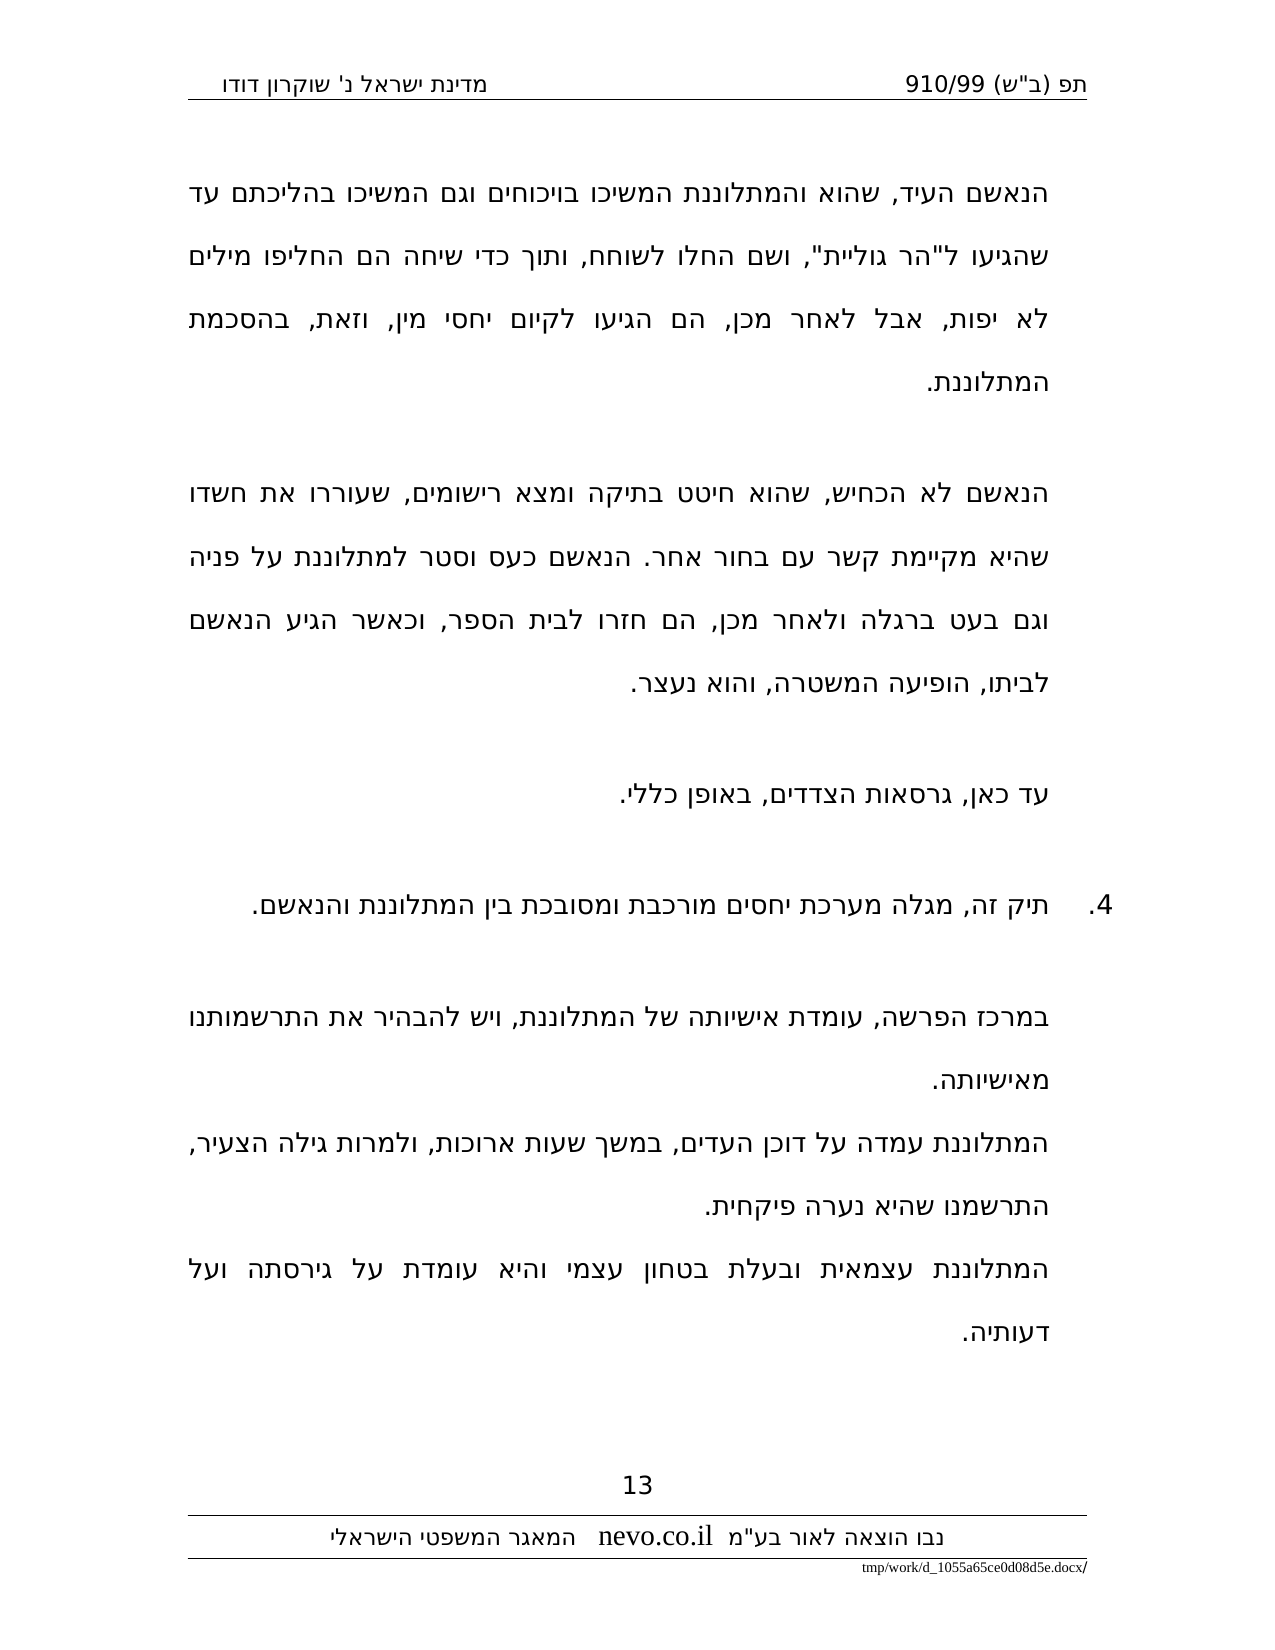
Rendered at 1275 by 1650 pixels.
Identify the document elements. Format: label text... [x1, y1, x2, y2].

text הנאשם לא הכחיש, שהוא חיטט בתיקה ומצא רישומים, שעוררו את חשדו שהיא מקיימת קשר עם בחור אחר. הנאשם כעס וסטר למתלוננת על פניה וגם בעט ברגלה ולאחר מכן, הם חזרו לבית הספר, וכאשר הגיע הנאשם לביתו, הופיעה המשטרה, והוא נעצר.ב [187, 478, 1050, 699]
text הנאשם העיד, שהוא והמתלוננת המשיכו בויכוחים וגם המשיכו בהליכתם עד שהגיעו ל"הר גוליית", ושם החלו לשוחח, ותוך כדי שיחה הם החליפו מילים לא יפות, אבל לאחר מכן, הם הגיעו לקיום יחסי מין, וזאת, בהסכמת המתלוננת. [187, 177, 1050, 398]
text המתלוננת עצמאית ובעלת בטחון עצמי והיא עומדת על גירסתה ועל דעותיה. [187, 1253, 1050, 1348]
list תיק זה, מגלה מערכת יחסים מורכבת ומסובכת בין המתלוננת והנאשם. [187, 890, 1087, 921]
text במרכז הפרשה, עומדת אישיותה של המתלוננת, ויש להבהיר את התרשמותנו מאישיותה. [187, 1001, 1050, 1096]
text המתלוננת עמדה על דוכן העדים, במשך שעות ארוכות, ולמרות גילה הצעיר, התרשמנו שהיא נערה פיקחית. [187, 1127, 1050, 1222]
text עד כאן, גרסאות הצדדים, באופן כללי. [187, 778, 1050, 810]
